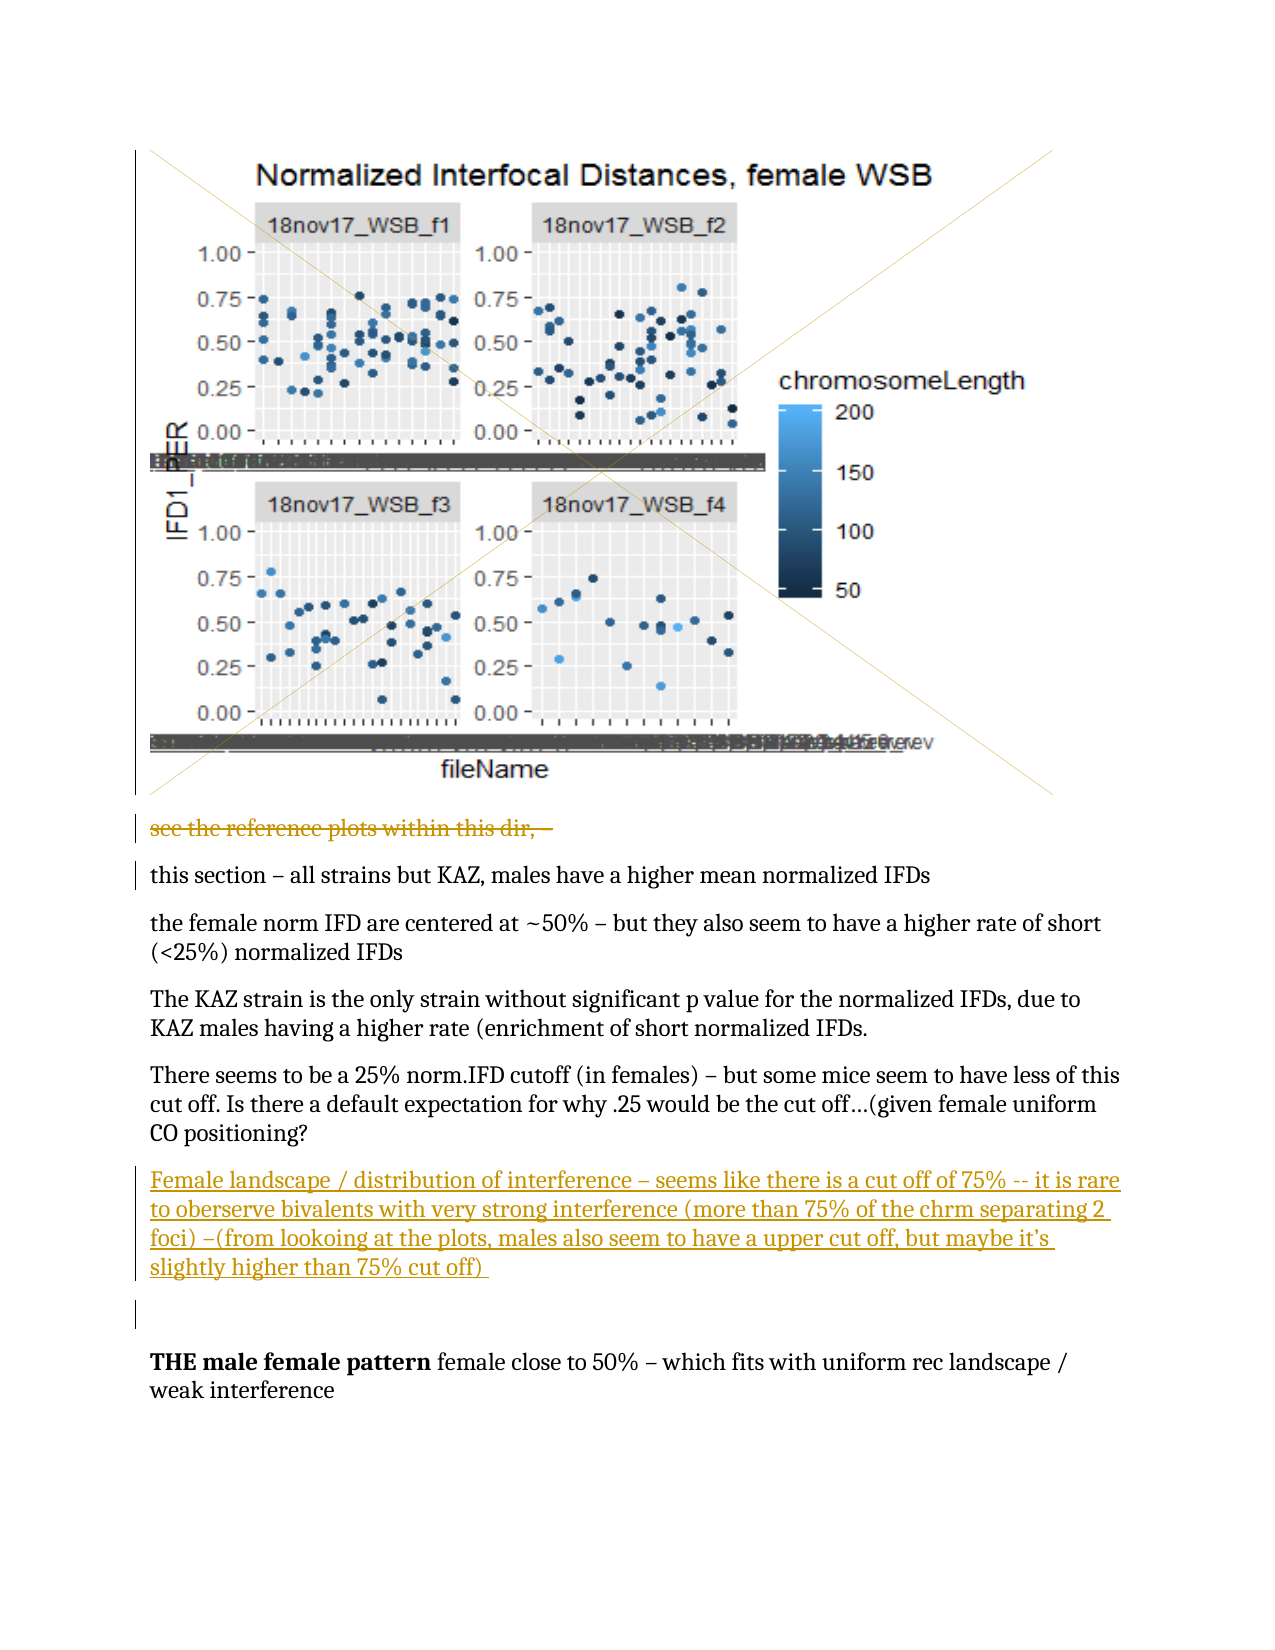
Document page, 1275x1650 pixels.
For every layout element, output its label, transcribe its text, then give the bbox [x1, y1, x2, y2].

text There seems to be a 25% norm.IFD cutoff (in females) – but some mice seem to have less of this cut off. Is there a default expectation for why .25 would be the cut off…(given female uniform CO positioning? [150, 1061, 1125, 1147]
text THE male female pattern female close to 50% – which fits with uniform rec landscape / weak interference [150, 1347, 1125, 1405]
picture [152, 150, 1051, 471]
text The KAZ strain is the only strain without significant p value for the normalized IFDs, due to KAZ males having a higher rate (enrichment of short normalized IFDs. [150, 985, 1125, 1042]
picture [150, 151, 600, 794]
text the female norm IFD are centered at ~50% – but they also seem to have a higher rate of short (<25%) normalized IFDs [150, 909, 1125, 966]
text this section – all strains but KAZ, males have a higher mean normalized IFDs [150, 861, 1125, 890]
picture [603, 151, 1053, 794]
picture [152, 473, 1051, 795]
